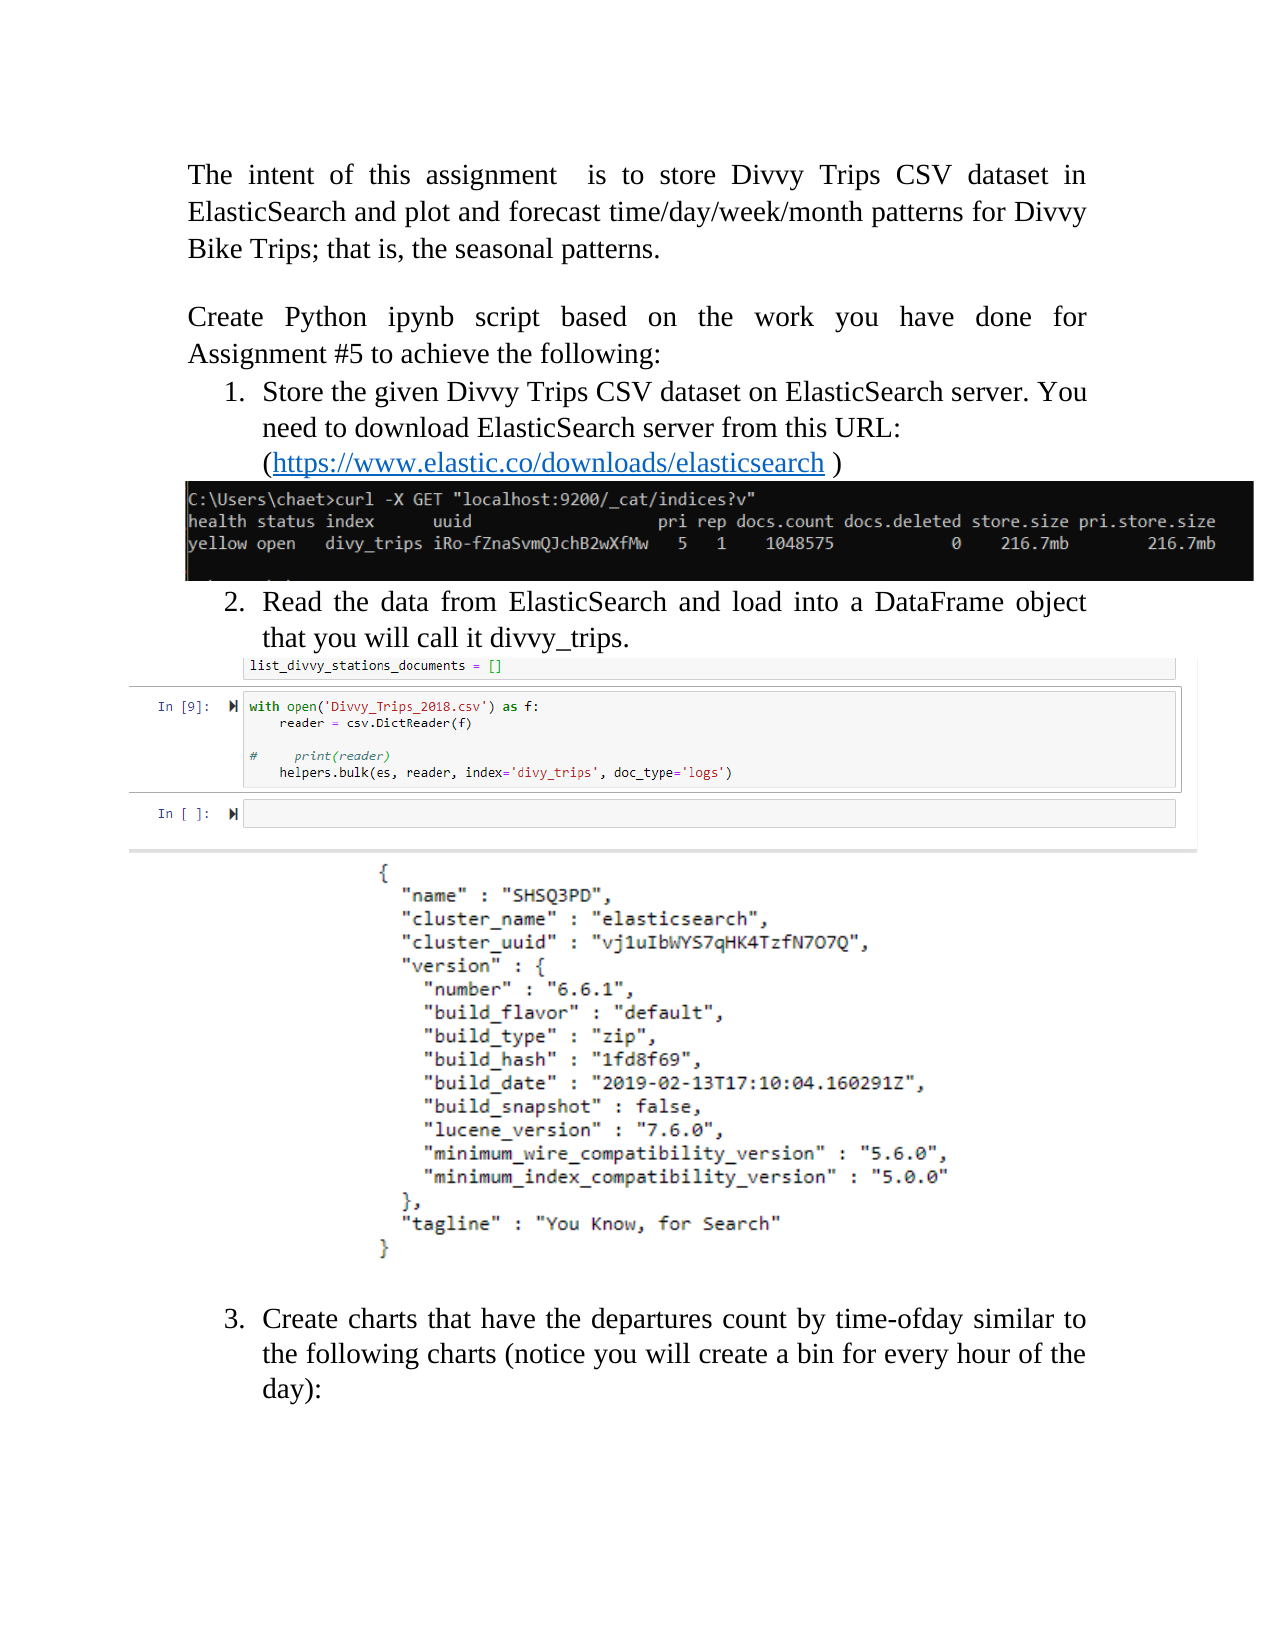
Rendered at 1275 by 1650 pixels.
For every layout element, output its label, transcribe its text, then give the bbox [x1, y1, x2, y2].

picture [366, 855, 1011, 1299]
list Read the data from ElasticSearch and load into a DataFrame object that you will call it divvy_trips. [223, 584, 1088, 654]
list Store the given Divvy Trips CSV dataset on ElasticSearch server. You need to download ElasticSearch server from this URL: [223, 374, 1088, 443]
text The intent of this assignment is to store Divvy Trips CSV dataset in ElasticSearch and plot and forecast time/day/week/month patterns for Divvy Bike Trips; that is, the seasonal patterns. [187, 157, 1088, 265]
text (https://www.elastic.co/downloads/elasticsearch ) [262, 445, 1256, 478]
list Create charts that have the departures count by time-ofday similar to the following charts (notice you will create a bin for every hour of the day): [223, 1301, 1088, 1405]
picture [129, 658, 1198, 853]
picture [185, 481, 1254, 581]
text Create Python ipynb script based on the work you have done for Assignment #5 to achieve the following: [187, 299, 1088, 370]
